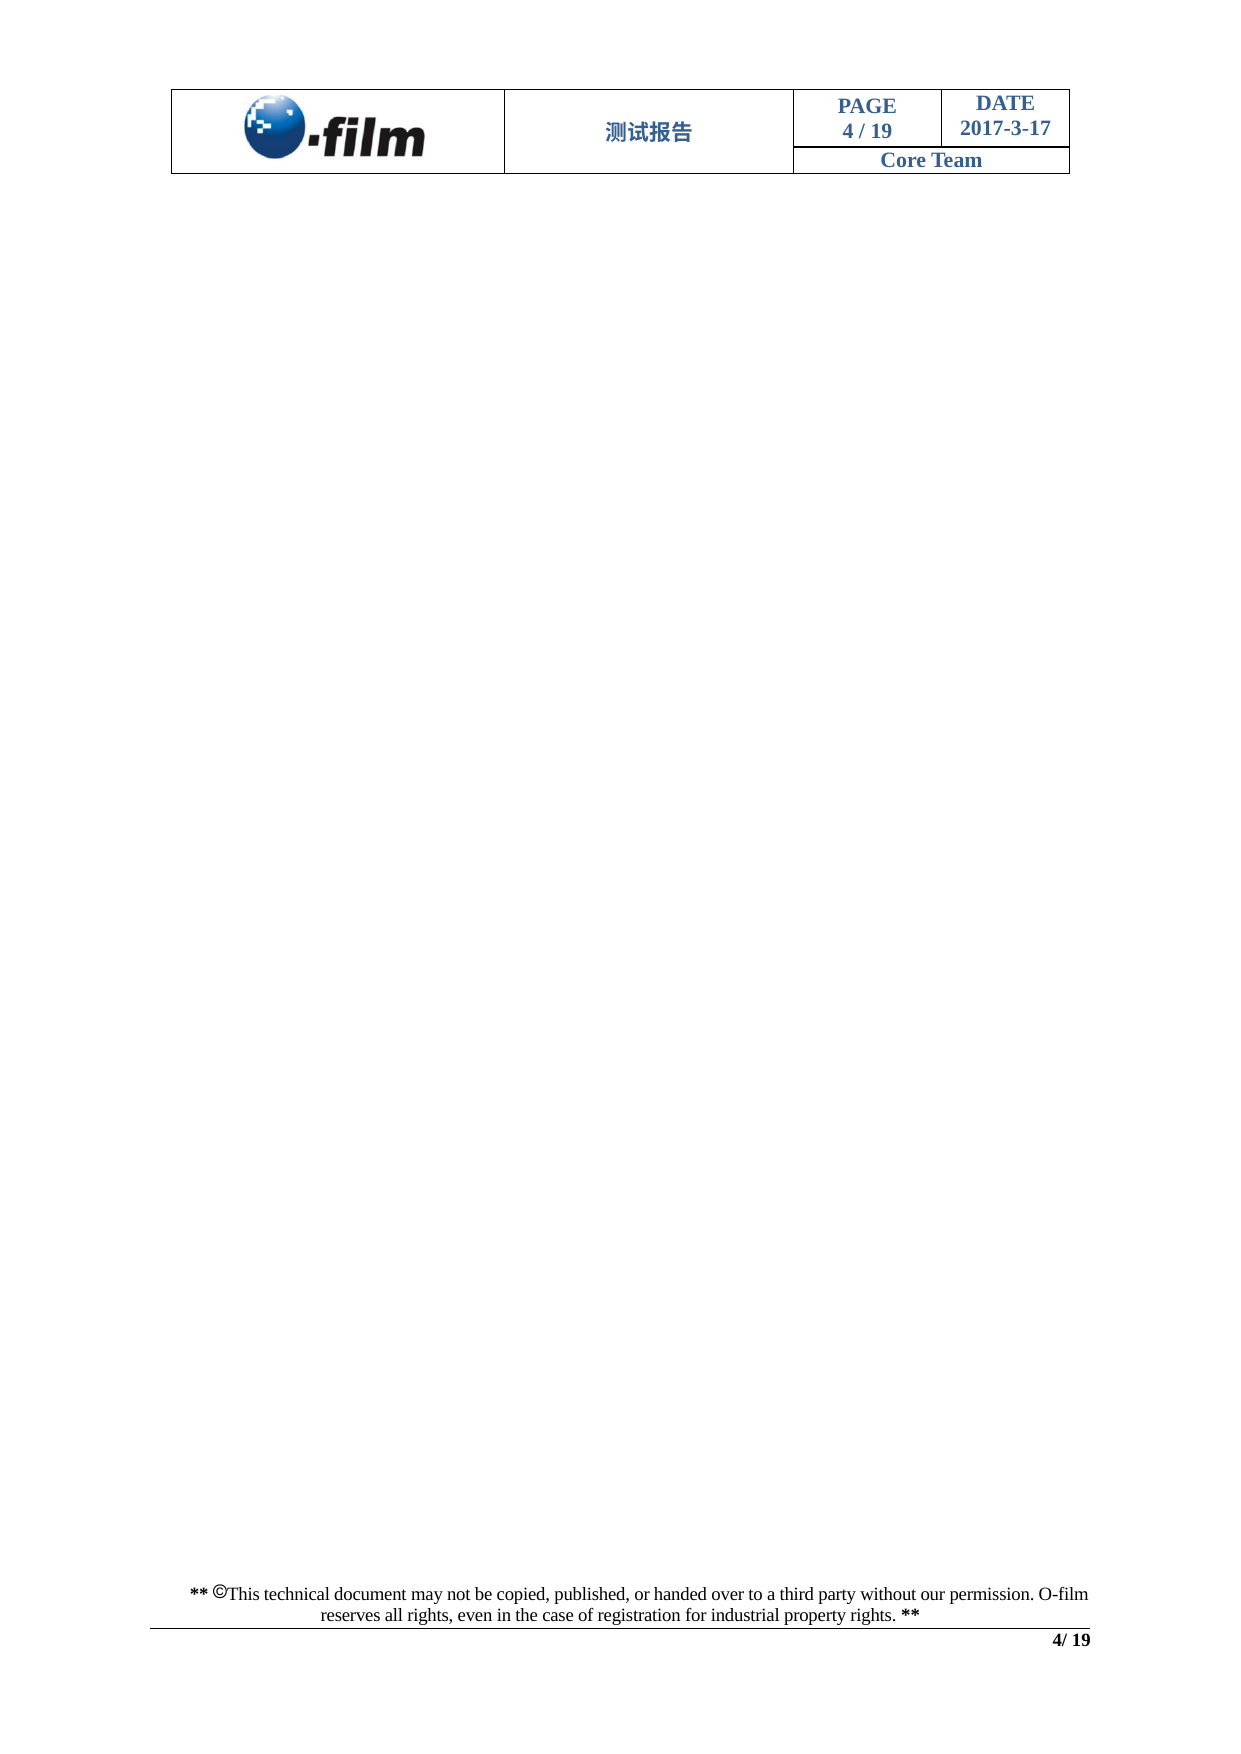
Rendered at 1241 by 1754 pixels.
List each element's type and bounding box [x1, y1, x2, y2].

picture [238, 91, 437, 171]
